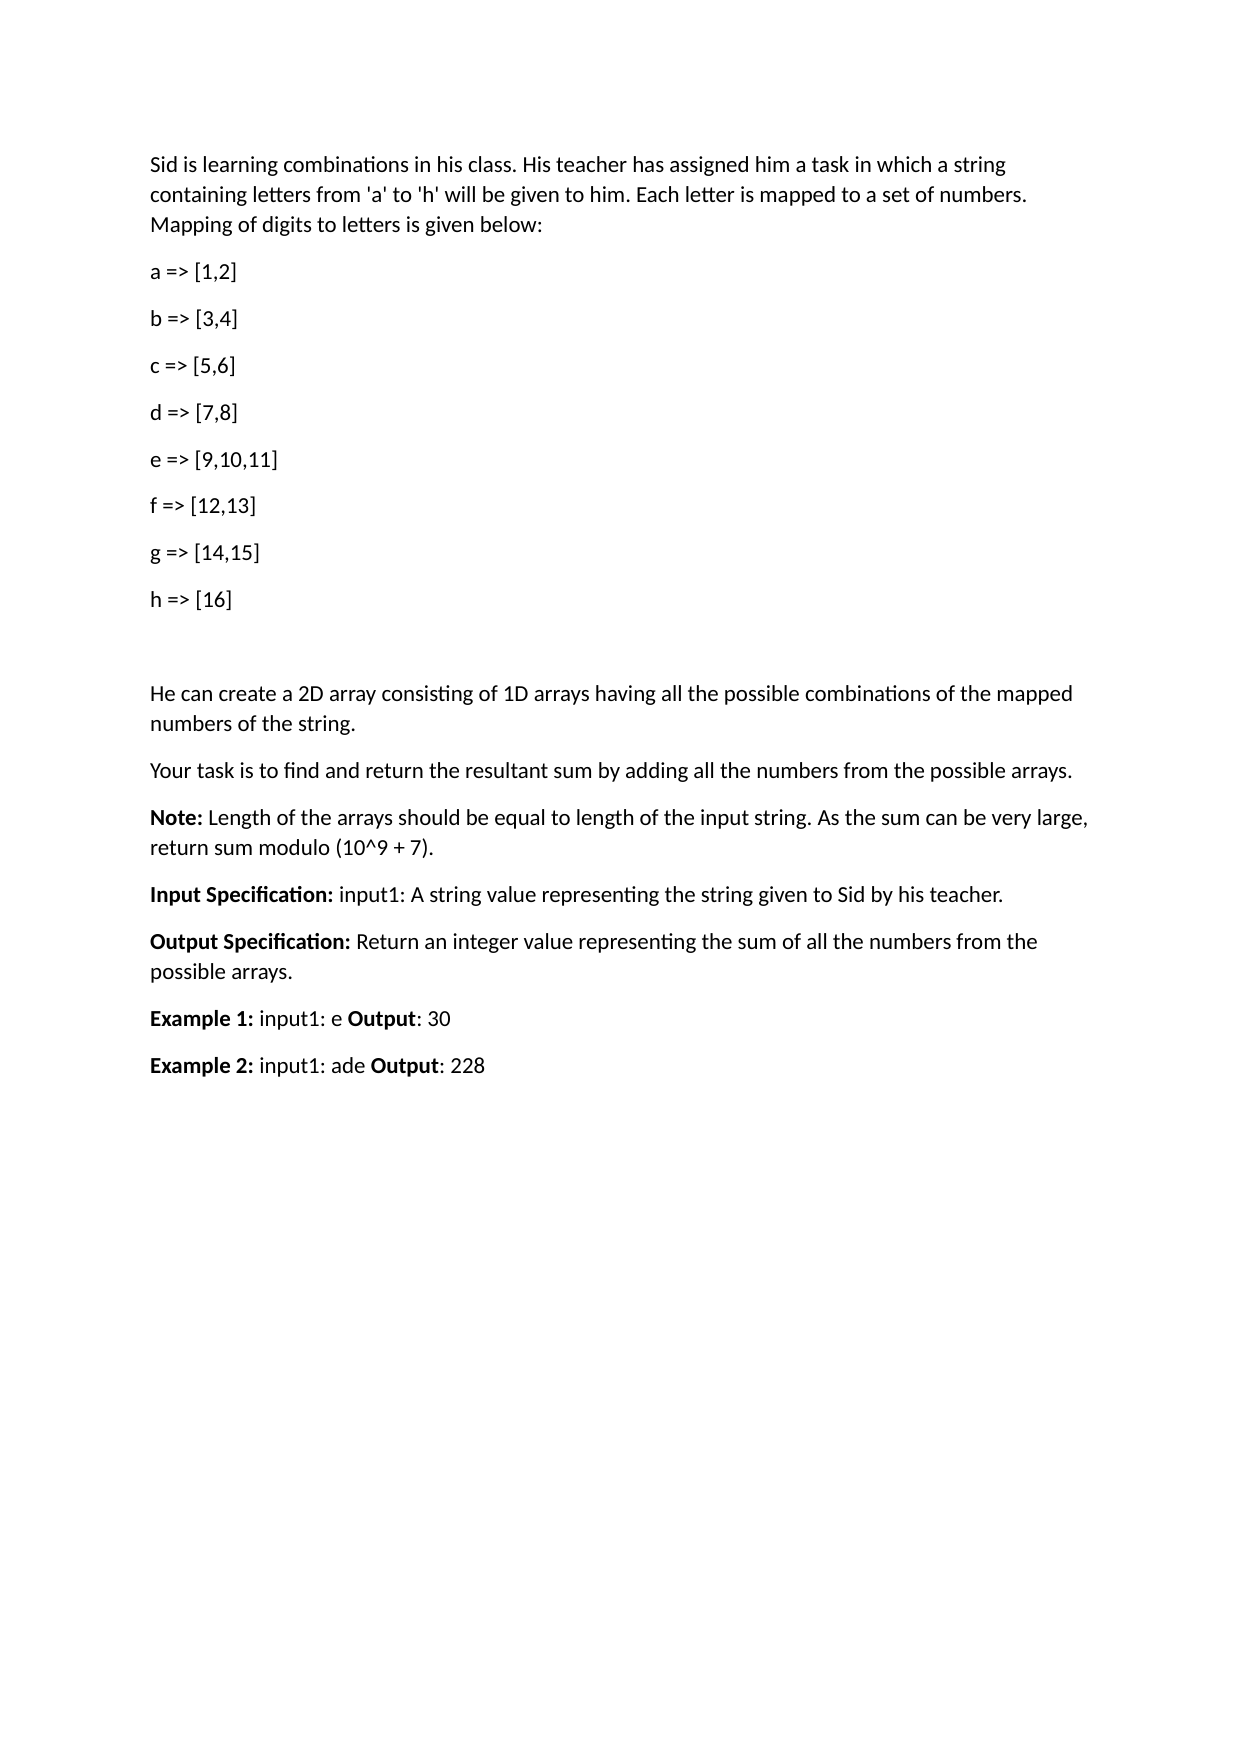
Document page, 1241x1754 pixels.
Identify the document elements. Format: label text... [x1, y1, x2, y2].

text Your task is to find and return the resultant sum by adding all the numbers from the possible arrays. [150, 756, 1090, 784]
text Example 1: input1: e Output: 30 [150, 1004, 1090, 1032]
text Note: Length of the arrays should be equal to length of the input string. As the sum can be very large, return sum modulo (10^9 + 7). [150, 803, 1090, 861]
text h => [16] [150, 585, 1090, 613]
text d => [7,8] [150, 398, 1090, 426]
text g => [14,15] [150, 538, 1090, 567]
text Input Specification: input1: A string value representing the string given to Sid by his teacher. [150, 880, 1090, 908]
text a => [1,2] [150, 257, 1090, 285]
text b => [3,4] [150, 304, 1090, 332]
text Sid is learning combinations in his class. His teacher has assigned him a task in which a string containing letters from 'a' to 'h' will be given to him. Each letter is mapped to a set of numbers. Mapping of digits to letters is given below: [150, 150, 1090, 238]
text e => [9,10,11] [150, 445, 1090, 473]
text He can create a 2D array consisting of 1D arrays having all the possible combinations of the mapped numbers of the string. [150, 679, 1090, 737]
text f => [12,13] [150, 492, 1090, 520]
text c => [5,6] [150, 351, 1090, 379]
text Example 2: input1: ade Output: 228 [150, 1051, 1090, 1079]
text Output Specification: Return an integer value representing the sum of all the numbers from the possible arrays. [150, 927, 1090, 985]
